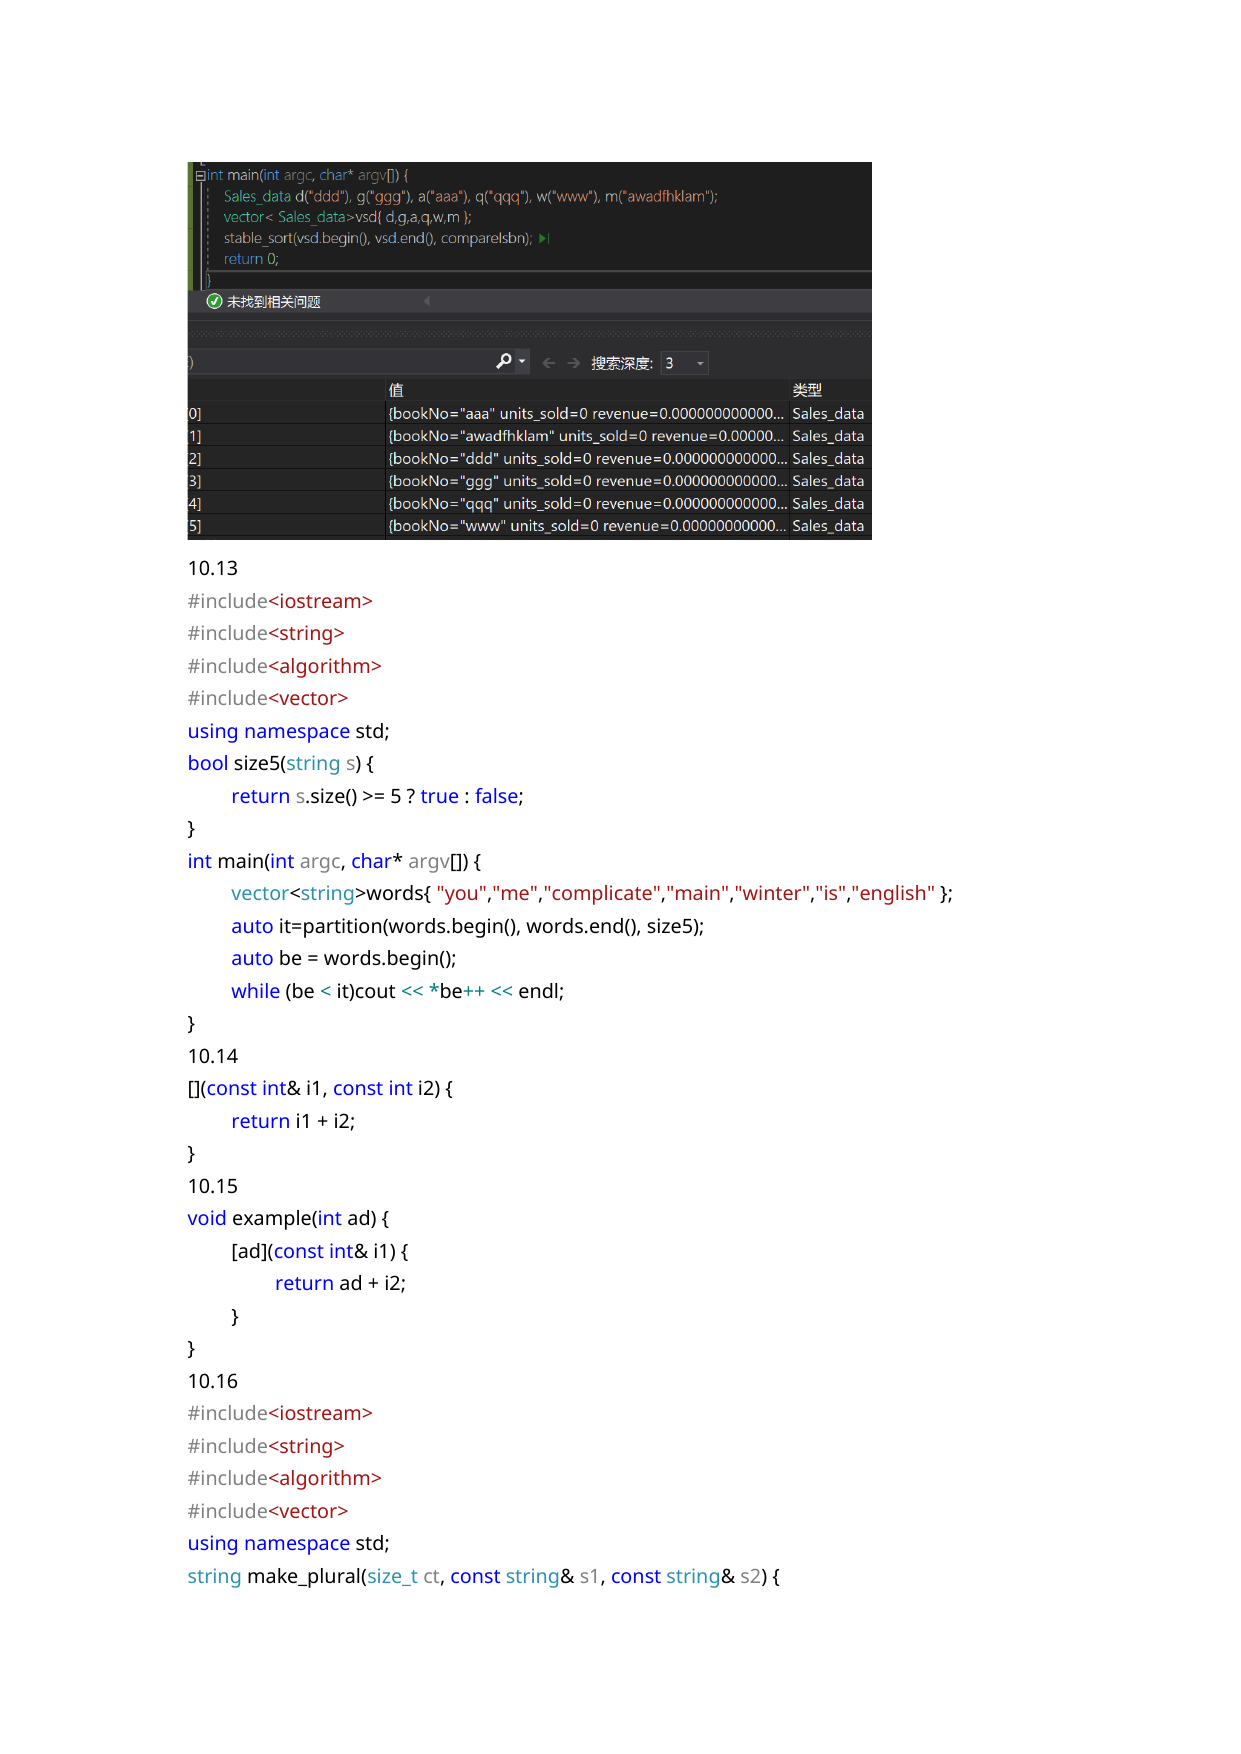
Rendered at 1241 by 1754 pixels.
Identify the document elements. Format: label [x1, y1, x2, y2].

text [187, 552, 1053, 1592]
picture [187, 162, 872, 540]
